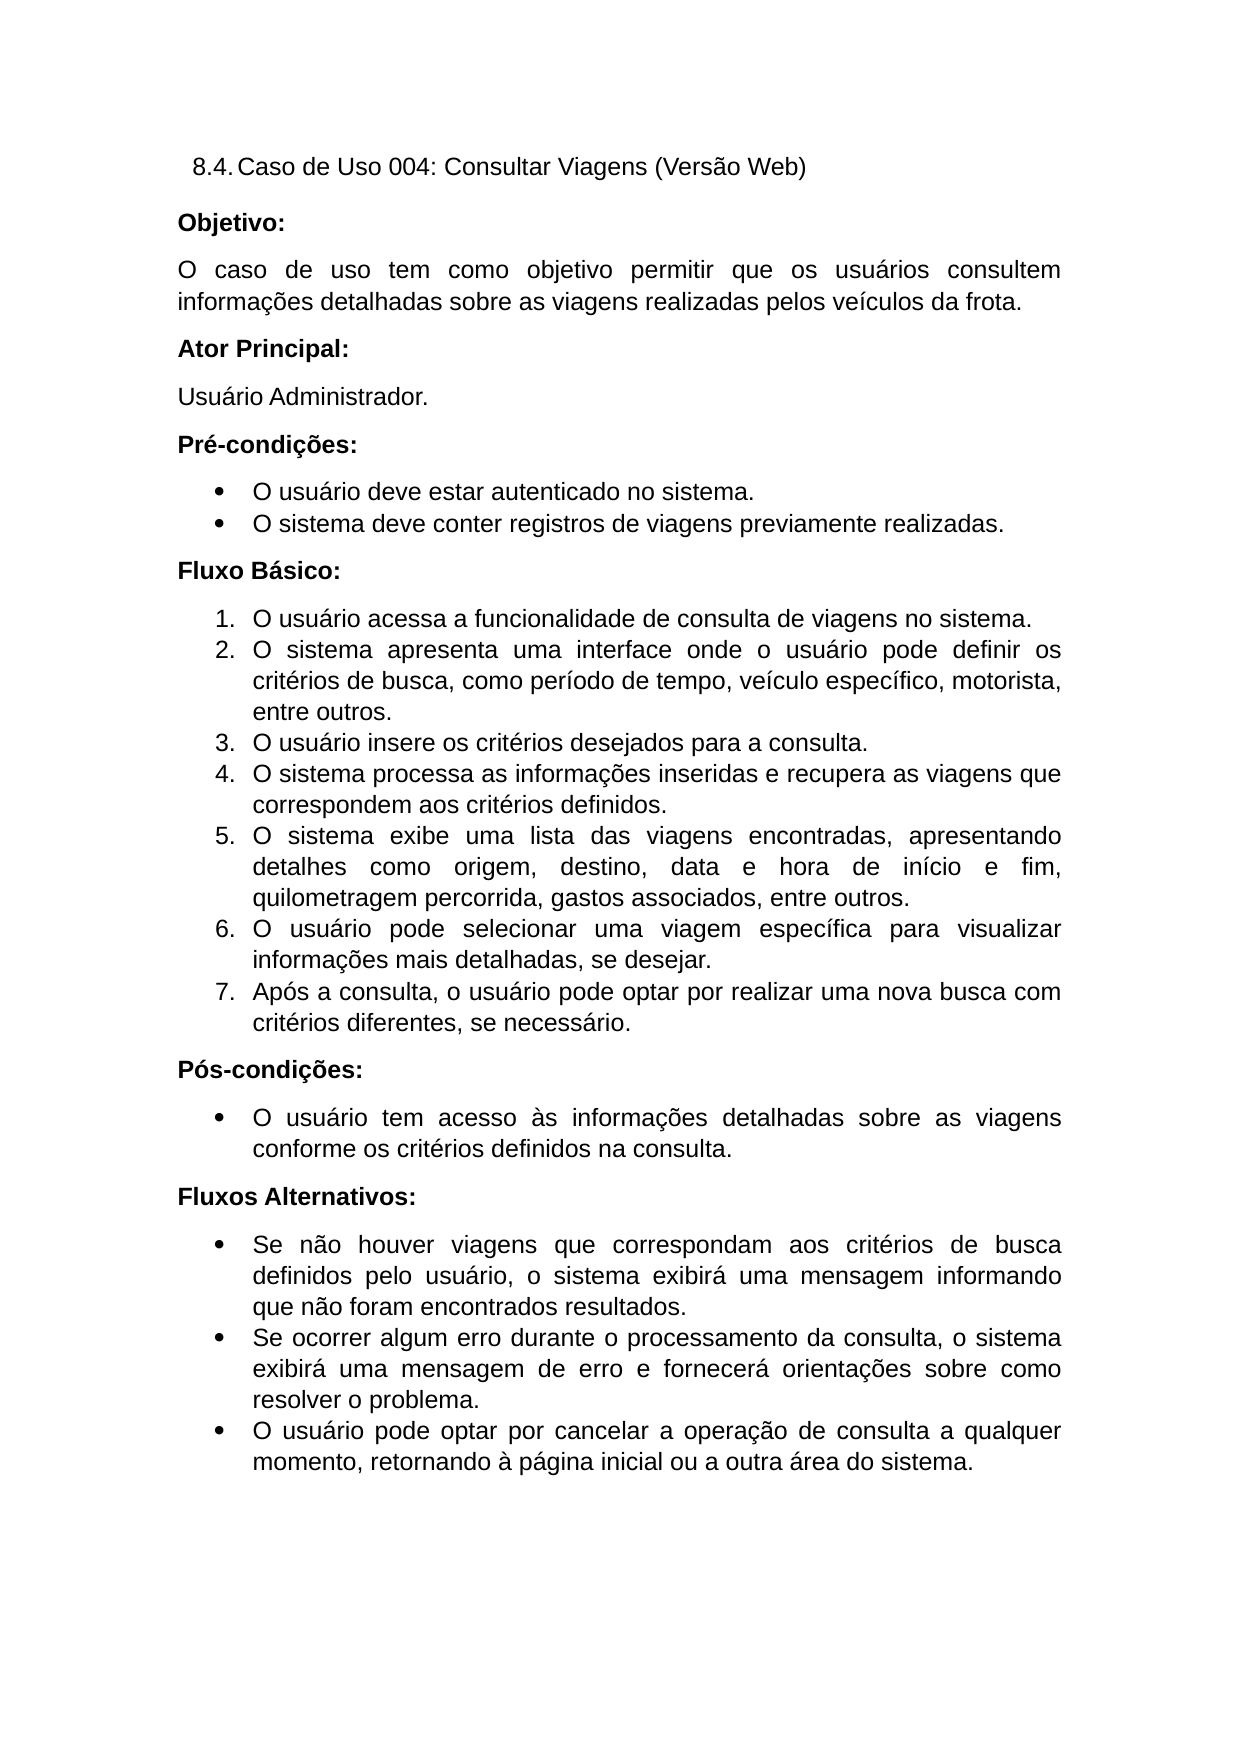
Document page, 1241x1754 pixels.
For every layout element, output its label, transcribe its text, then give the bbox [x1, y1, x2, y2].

list Se não houver viagens que correspondam aos critérios de busca definidos pelo usuário, o sistema exibirá uma mensagem informando que não foram encontrados resultados. [215, 1229, 1063, 1321]
text Ator Principal: [177, 334, 1063, 363]
text Fluxos Alternativos: [177, 1182, 1063, 1211]
list O usuário pode selecionar uma viagem específica para visualizar informações mais detalhadas, se desejar. [215, 914, 1063, 974]
list O usuário pode optar por cancelar a operação de consulta a qualquer momento, retornando à página inicial ou a outra área do sistema. [215, 1416, 1063, 1476]
text Fluxo Básico: [177, 556, 1063, 585]
list O sistema processa as informações inseridas e recupera as viagens que correspondem aos critérios definidos. [215, 759, 1063, 819]
list Se ocorrer algum erro durante o processamento da consulta, o sistema exibirá uma mensagem de erro e fornecerá orientações sobre como resolver o problema. [215, 1323, 1063, 1414]
list O usuário insere os critérios desejados para a consulta. [215, 728, 1063, 757]
list O sistema deve conter registros de viagens previamente realizadas. [215, 508, 1063, 537]
subtitle Caso de Uso 004: Consultar Viagens (Versão Web) [192, 152, 1063, 181]
list O sistema apresenta uma interface onde o usuário pode definir os critérios de busca, como período de tempo, veículo específico, motorista, entre outros. [215, 635, 1063, 726]
text Pós-condições: [177, 1055, 1063, 1084]
list O usuário tem acesso às informações detalhadas sobre as viagens conforme os critérios definidos na consulta. [215, 1103, 1063, 1163]
text Usuário Administrador. [177, 382, 1063, 411]
list O usuário acessa a funcionalidade de consulta de viagens no sistema. [215, 604, 1063, 633]
text Pré-condições: [177, 430, 1063, 458]
text O caso de uso tem como objetivo permitir que os usuários consultem informações detalhadas sobre as viagens realizadas pelos veículos da frota. [177, 256, 1063, 315]
list O sistema exibe uma lista das viagens encontradas, apresentando detalhes como origem, destino, data e hora de início e fim, quilometragem percorrida, gastos associados, entre outros. [215, 821, 1063, 912]
list Após a consulta, o usuário pode optar por realizar uma nova busca com critérios diferentes, se necessário. [215, 977, 1063, 1036]
list O usuário deve estar autenticado no sistema. [215, 477, 1063, 506]
text Objetivo: [177, 208, 1063, 237]
